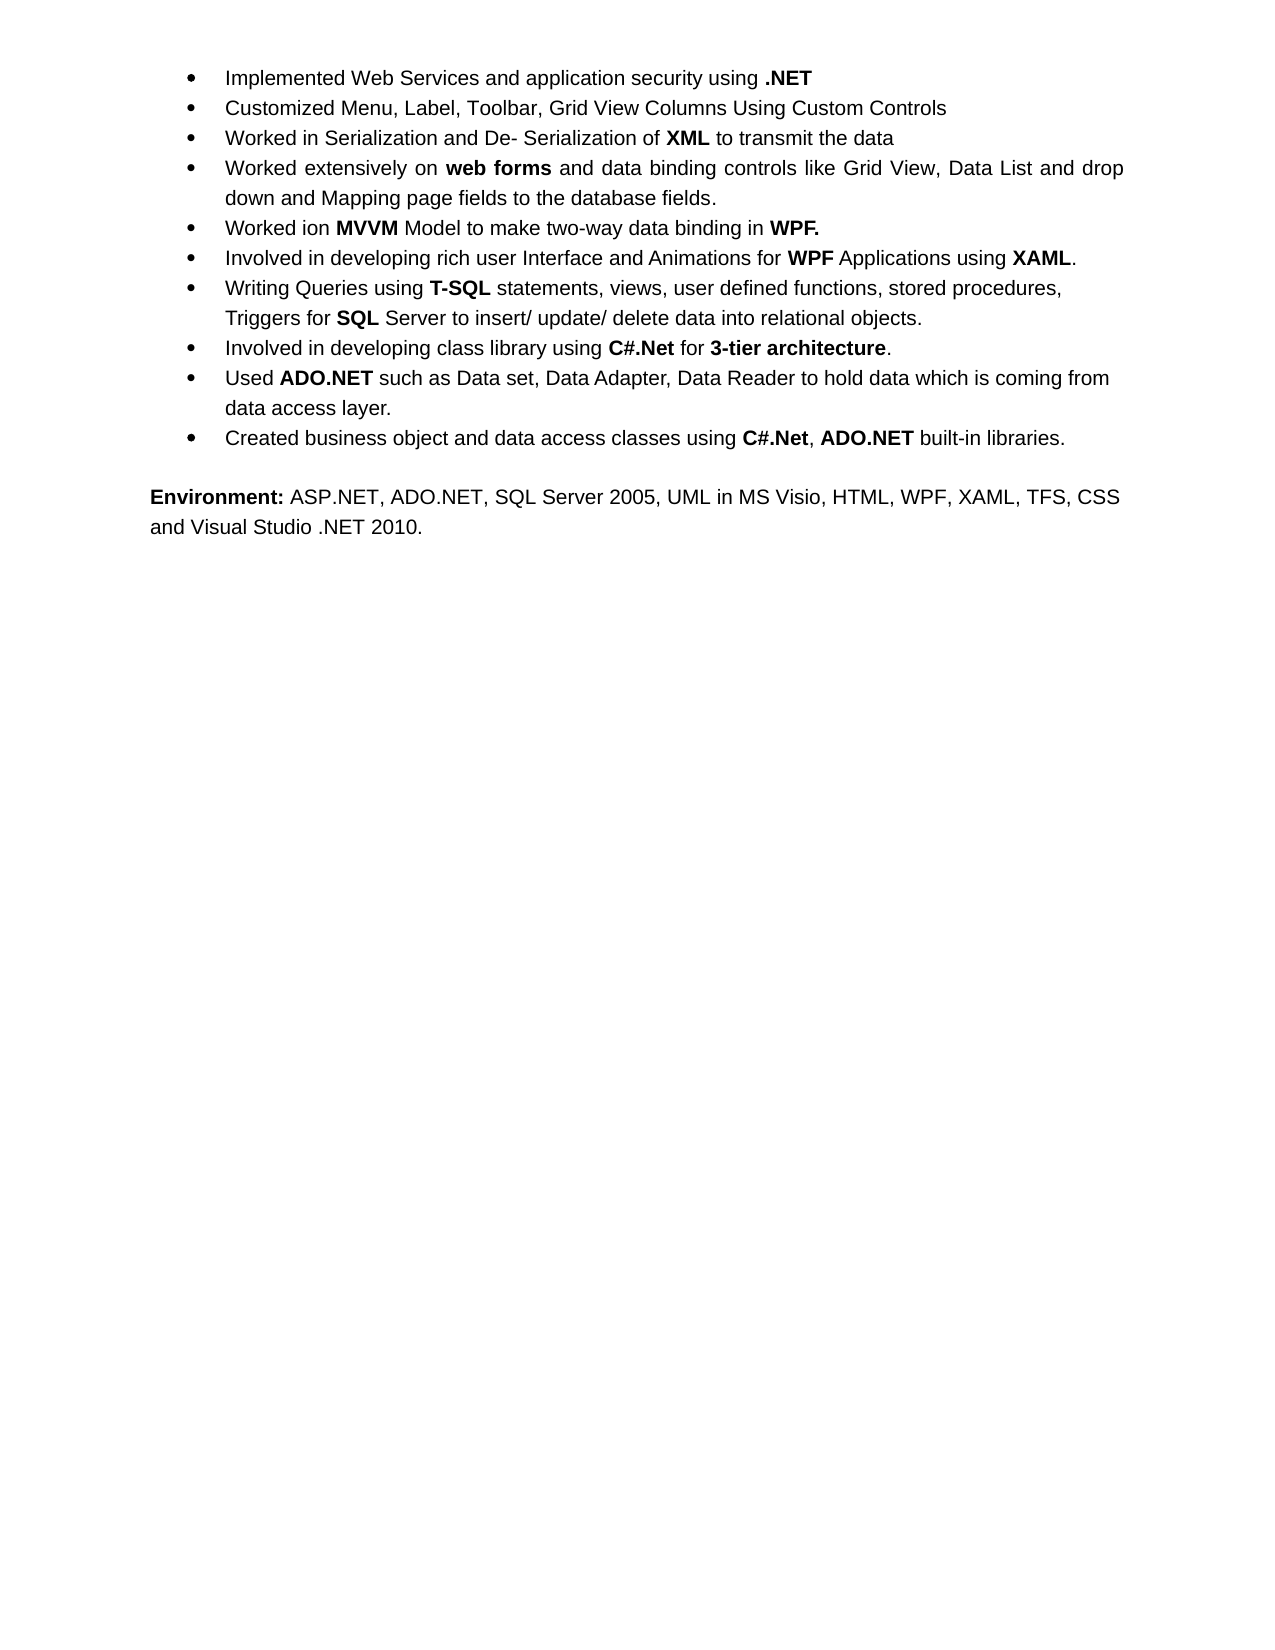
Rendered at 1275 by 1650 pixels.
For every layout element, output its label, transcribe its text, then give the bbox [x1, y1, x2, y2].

list Involved in developing rich user Interface and Animations for WPF Applications using XAML. [187, 246, 1125, 269]
list Worked ion MVVM Model to make two-way data binding in WPF. [187, 216, 1125, 239]
list Writing Queries using T-SQL statements, views, user defined functions, stored procedures, Triggers for SQL Server to insert/ update/ delete data into relational objects. [187, 276, 1125, 329]
list Created business object and data access classes using C#.Net, ADO.NET built-in libraries. [187, 425, 1125, 449]
list Involved in developing class library using C#.Net for 3-tier architecture. [187, 335, 1125, 359]
list Worked in Serialization and De- Serialization of XML to transmit the data [187, 126, 1125, 150]
list Worked extensively on web forms and data binding controls like Grid View, Data List and drop down and Mapping page fields to the database fields. [187, 156, 1125, 209]
list Customized Menu, Label, Toolbar, Grid View Columns Using Custom Controls [187, 96, 1125, 120]
list Implemented Web Services and application security using .NET [187, 66, 1125, 90]
text Environment: ASP.NET, ADO.NET, SQL Server 2005, UML in MS Visio, HTML, WPF, XAML, TFS, CSS and Visual Studio .NET 2010. [150, 485, 1125, 539]
list Used ADO.NET such as Data set, Data Adapter, Data Reader to hold data which is coming from data access layer. [187, 365, 1125, 419]
